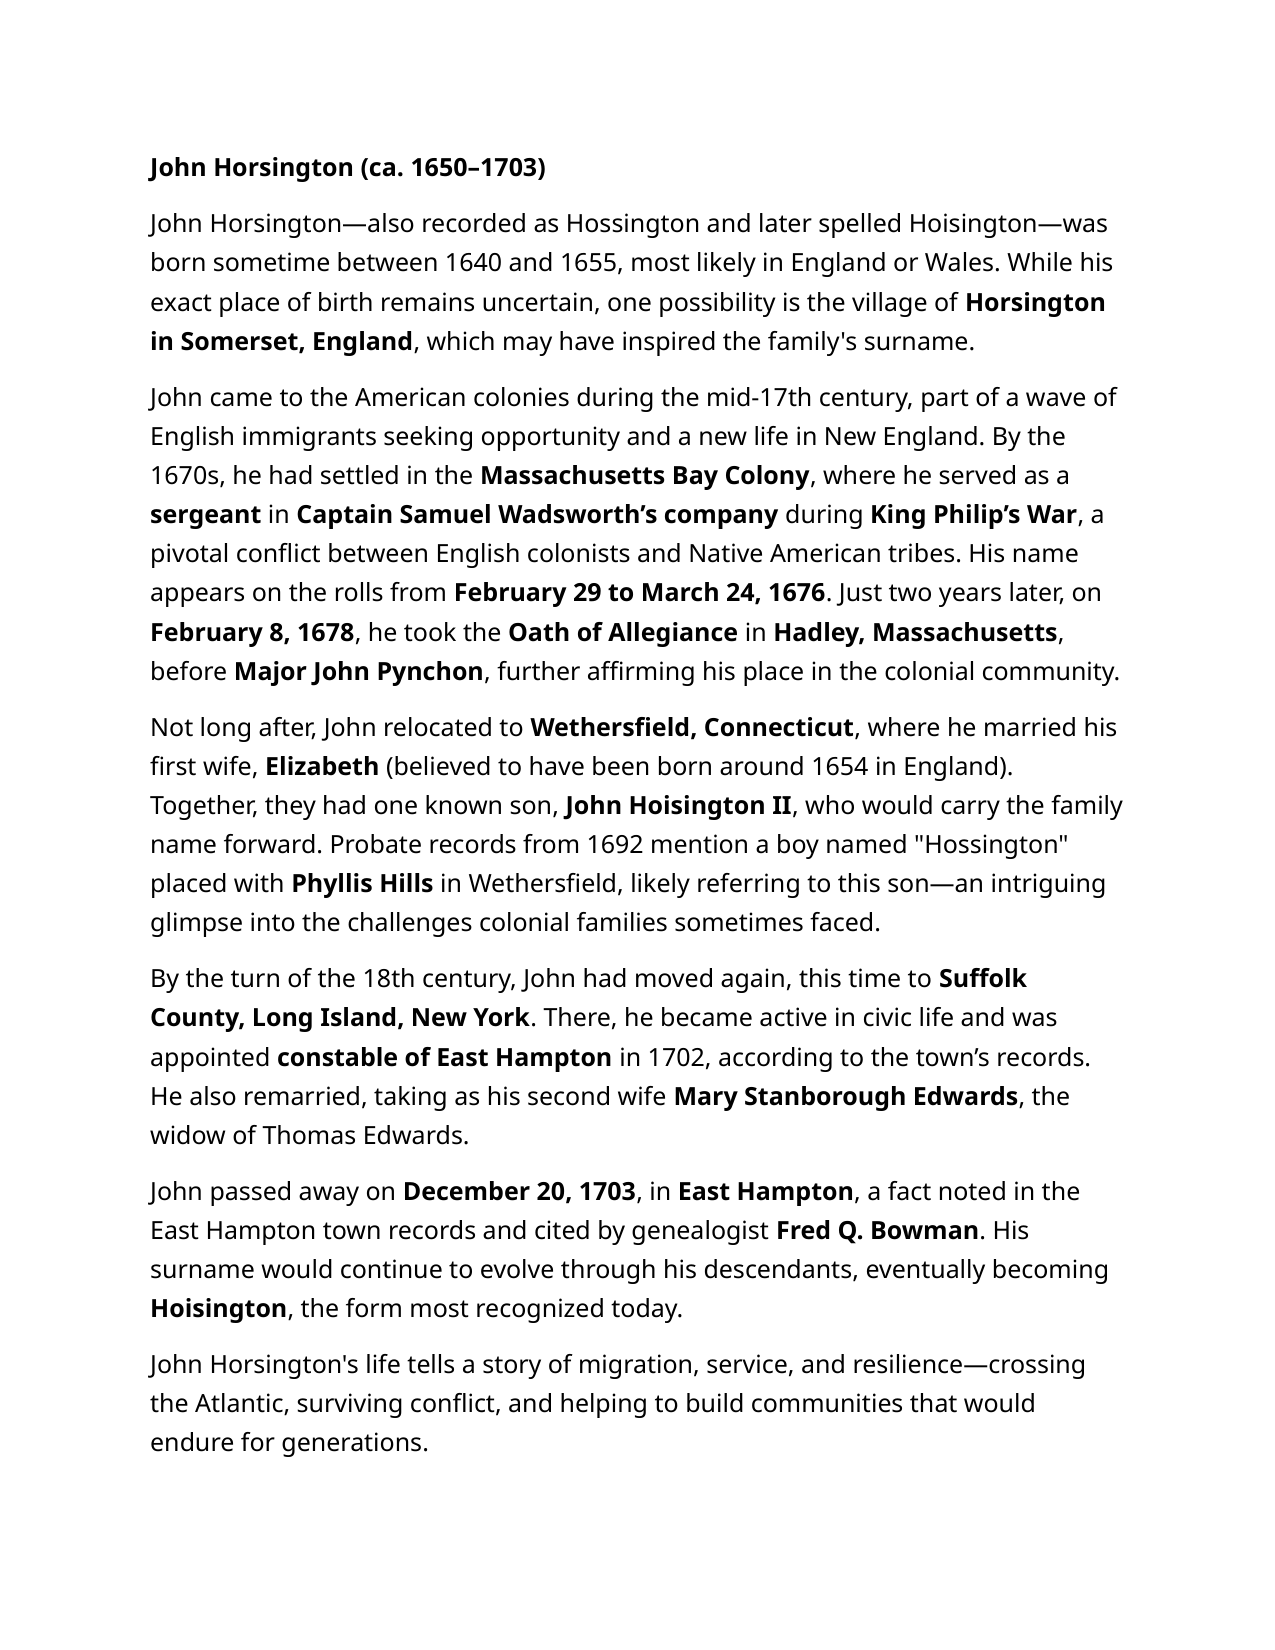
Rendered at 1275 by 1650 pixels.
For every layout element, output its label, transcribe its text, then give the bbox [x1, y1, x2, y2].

text John came to the American colonies during the mid-17th century, part of a wave of English immigrants seeking opportunity and a new life in New England. By the 1670s, he had settled in the Massachusetts Bay Colony, where he served as a sergeant in Captain Samuel Wadsworth’s company during King Philip’s War, a pivotal conflict between English colonists and Native American tribes. His name appears on the rolls from February 29 to March 24, 1676. Just two years later, on February 8, 1678, he took the Oath of Allegiance in Hadley, Massachusetts, before Major John Pynchon, further affirming his place in the colonial community. [150, 379, 1125, 687]
text John Horsington—also recorded as Hossington and later spelled Hoisington—was born sometime between 1640 and 1655, most likely in England or Wales. While his exact place of birth remains uncertain, one possibility is the village of Horsington in Somerset, England, which may have inspired the family's surname. [150, 206, 1125, 357]
text John passed away on December 20, 1703, in East Hampton, a fact noted in the East Hampton town records and cited by genealogist Fred Q. Bowman. His surname would continue to evolve through his descendants, eventually becoming Hoisington, the form most recognized today. [150, 1173, 1125, 1325]
text John Horsington's life tells a story of migration, service, and resilience—crossing the Atlantic, surviving conflict, and helping to build communities that would endure for generations. [150, 1347, 1125, 1459]
text Not long after, John relocated to Wethersfield, Connecticut, where he married his first wife, Elizabeth (believed to have been born around 1654 in England). Together, they had one known son, John Hoisington II, who would carry the family name forward. Probate records from 1692 mention a boy named "Hossington" placed with Phyllis Hills in Wethersfield, likely referring to this son—an intriguing glimpse into the challenges colonial families sometimes faced. [150, 709, 1125, 939]
text By the turn of the 18th century, John had moved again, this time to Suffolk County, Long Island, New York. There, he became active in civic life and was appointed constable of East Hampton in 1702, according to the town’s records. He also remarried, taking as his second wife Mary Stanborough Edwards, the widow of Thomas Edwards. [150, 961, 1125, 1152]
text John Horsington (ca. 1650–1703) [150, 150, 1125, 184]
